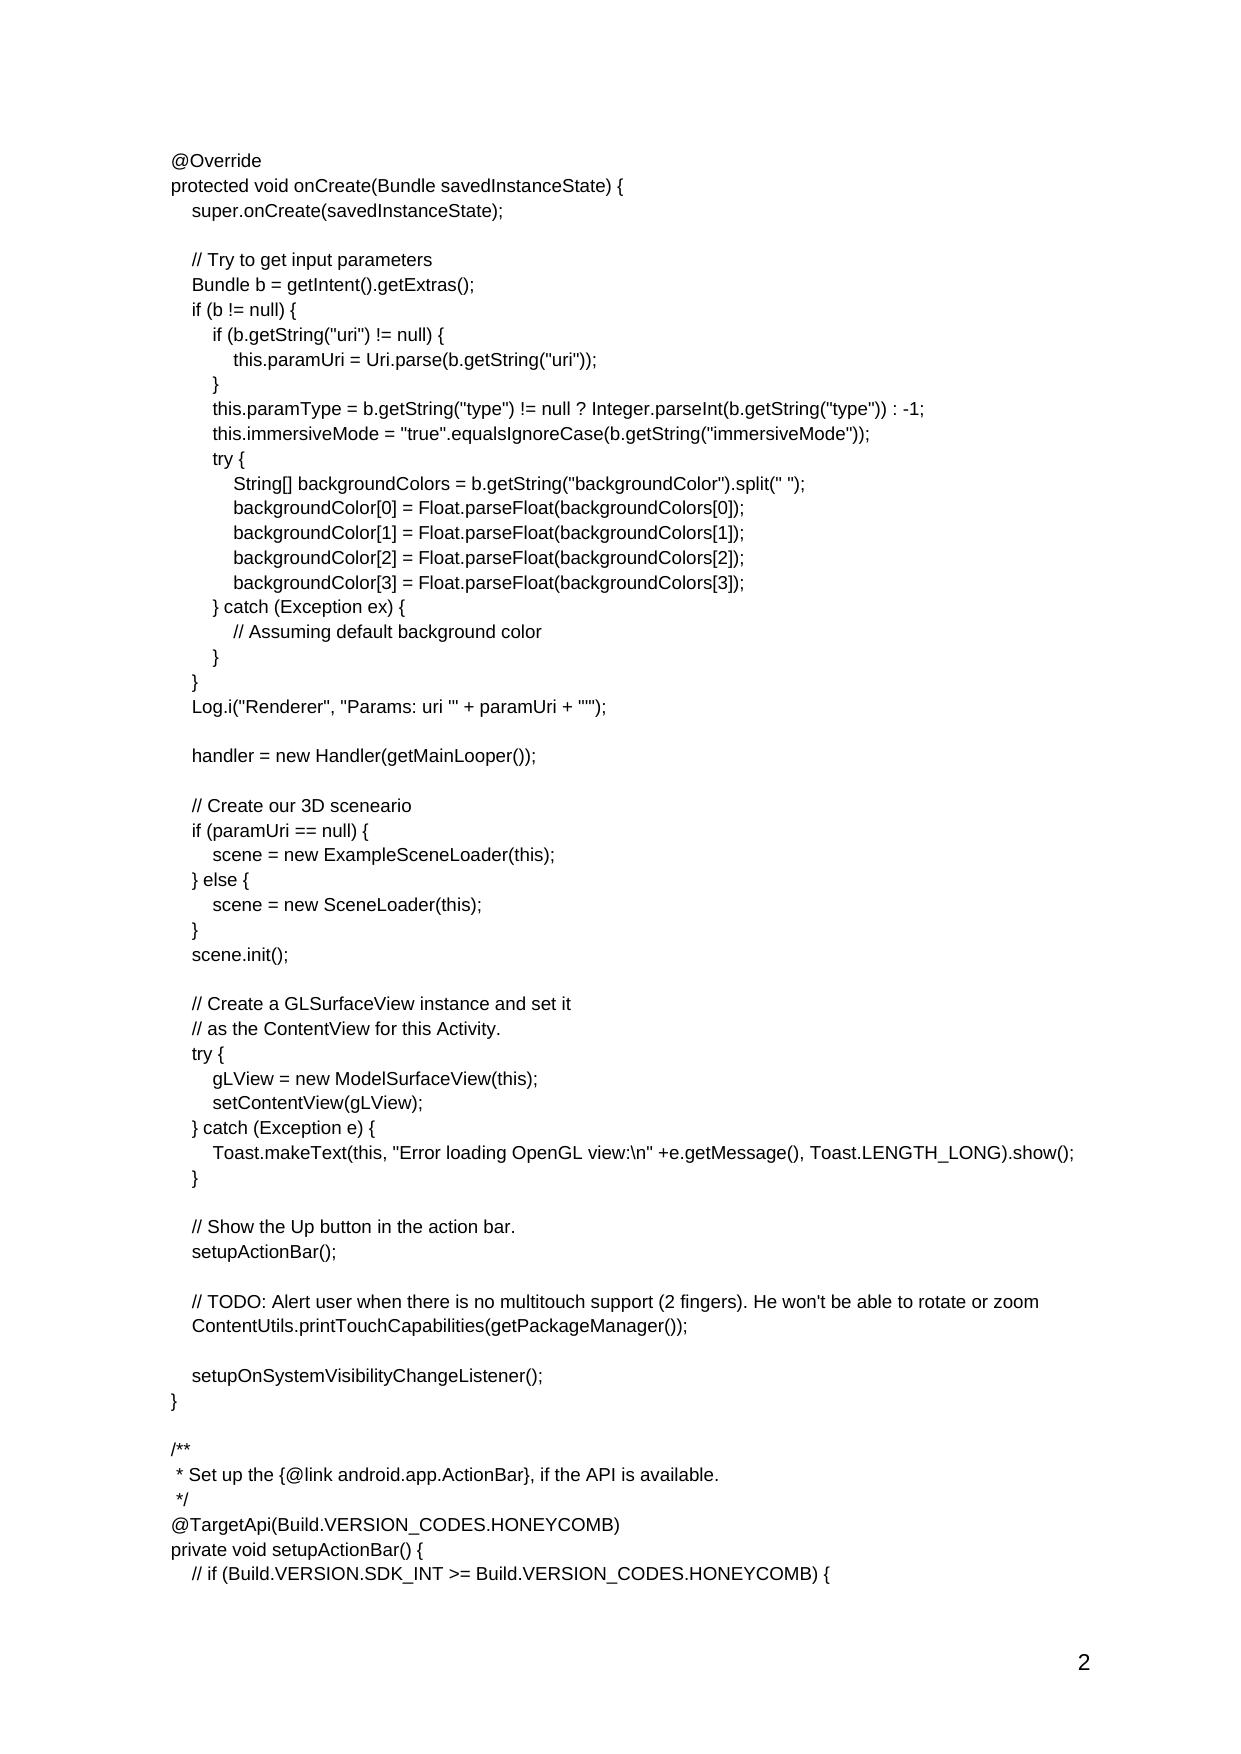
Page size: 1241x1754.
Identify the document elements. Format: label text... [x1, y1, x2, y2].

text } [150, 1166, 1090, 1188]
text } [150, 671, 1090, 692]
text try { [150, 447, 1090, 469]
text if (paramUri == null) { [150, 819, 1090, 841]
text try { [150, 1042, 1090, 1064]
text } [150, 373, 1090, 395]
text */ [150, 1489, 1090, 1510]
text } catch (Exception ex) { [150, 596, 1090, 618]
text scene = new SceneLoader(this); [150, 894, 1090, 915]
text backgroundColor[1] = Float.parseFloat(backgroundColors[1]); [150, 522, 1090, 543]
text } [150, 1389, 1090, 1411]
text @TargetApi(Build.VERSION_CODES.HONEYCOMB) [150, 1513, 1090, 1535]
text setContentView(gLView); [150, 1092, 1090, 1114]
text if (b.getString("uri") != null) { [150, 323, 1090, 345]
text scene = new ExampleSceneLoader(this); [150, 844, 1090, 866]
text // Create our 3D sceneario [150, 794, 1090, 816]
text Toast.makeText(this, "Error loading OpenGL view:\n" +e.getMessage(), Toast.LENGTH_LONG).show(); [150, 1142, 1090, 1163]
text Bundle b = getIntent().getExtras(); [150, 274, 1090, 296]
text super.onCreate(savedInstanceState); [150, 199, 1090, 221]
text * Set up the {@link android.app.ActionBar}, if the API is available. [150, 1464, 1090, 1486]
text if (b != null) { [150, 299, 1090, 320]
text // if (Build.VERSION.SDK_INT >= Build.VERSION_CODES.HONEYCOMB) { [150, 1563, 1090, 1585]
text this.paramType = b.getString("type") != null ? Integer.parseInt(b.getString("type")) : -1; [150, 398, 1090, 419]
text // Try to get input parameters [150, 249, 1090, 271]
text gLView = new ModelSurfaceView(this); [150, 1067, 1090, 1089]
text } [150, 646, 1090, 667]
text } else { [150, 869, 1090, 891]
text // Show the Up button in the action bar. [150, 1216, 1090, 1238]
text ContentUtils.printTouchCapabilities(getPackageManager()); [150, 1315, 1090, 1337]
text setupActionBar(); [150, 1241, 1090, 1262]
text handler = new Handler(getMainLooper()); [150, 745, 1090, 767]
text backgroundColor[0] = Float.parseFloat(backgroundColors[0]); [150, 497, 1090, 519]
text setupOnSystemVisibilityChangeListener(); [150, 1365, 1090, 1386]
text // as the ContentView for this Activity. [150, 1018, 1090, 1039]
text this.immersiveMode = "true".equalsIgnoreCase(b.getString("immersiveMode")); [150, 423, 1090, 444]
text } [150, 918, 1090, 940]
text // Assuming default background color [150, 621, 1090, 643]
text } catch (Exception e) { [150, 1117, 1090, 1138]
text /** [150, 1439, 1090, 1461]
text backgroundColor[2] = Float.parseFloat(backgroundColors[2]); [150, 547, 1090, 568]
text private void setupActionBar() { [150, 1538, 1090, 1560]
text scene.init(); [150, 943, 1090, 965]
text protected void onCreate(Bundle savedInstanceState) { [150, 175, 1090, 196]
text String[] backgroundColors = b.getString("backgroundColor").split(" "); [150, 472, 1090, 494]
text backgroundColor[3] = Float.parseFloat(backgroundColors[3]); [150, 571, 1090, 593]
text @Override [150, 150, 1090, 172]
text // Create a GLSurfaceView instance and set it [150, 993, 1090, 1014]
text Log.i("Renderer", "Params: uri '" + paramUri + "'"); [150, 695, 1090, 717]
text this.paramUri = Uri.parse(b.getString("uri")); [150, 348, 1090, 370]
text // TODO: Alert user when there is no multitouch support (2 fingers). He won't be able to rotate or zoom [150, 1290, 1090, 1312]
